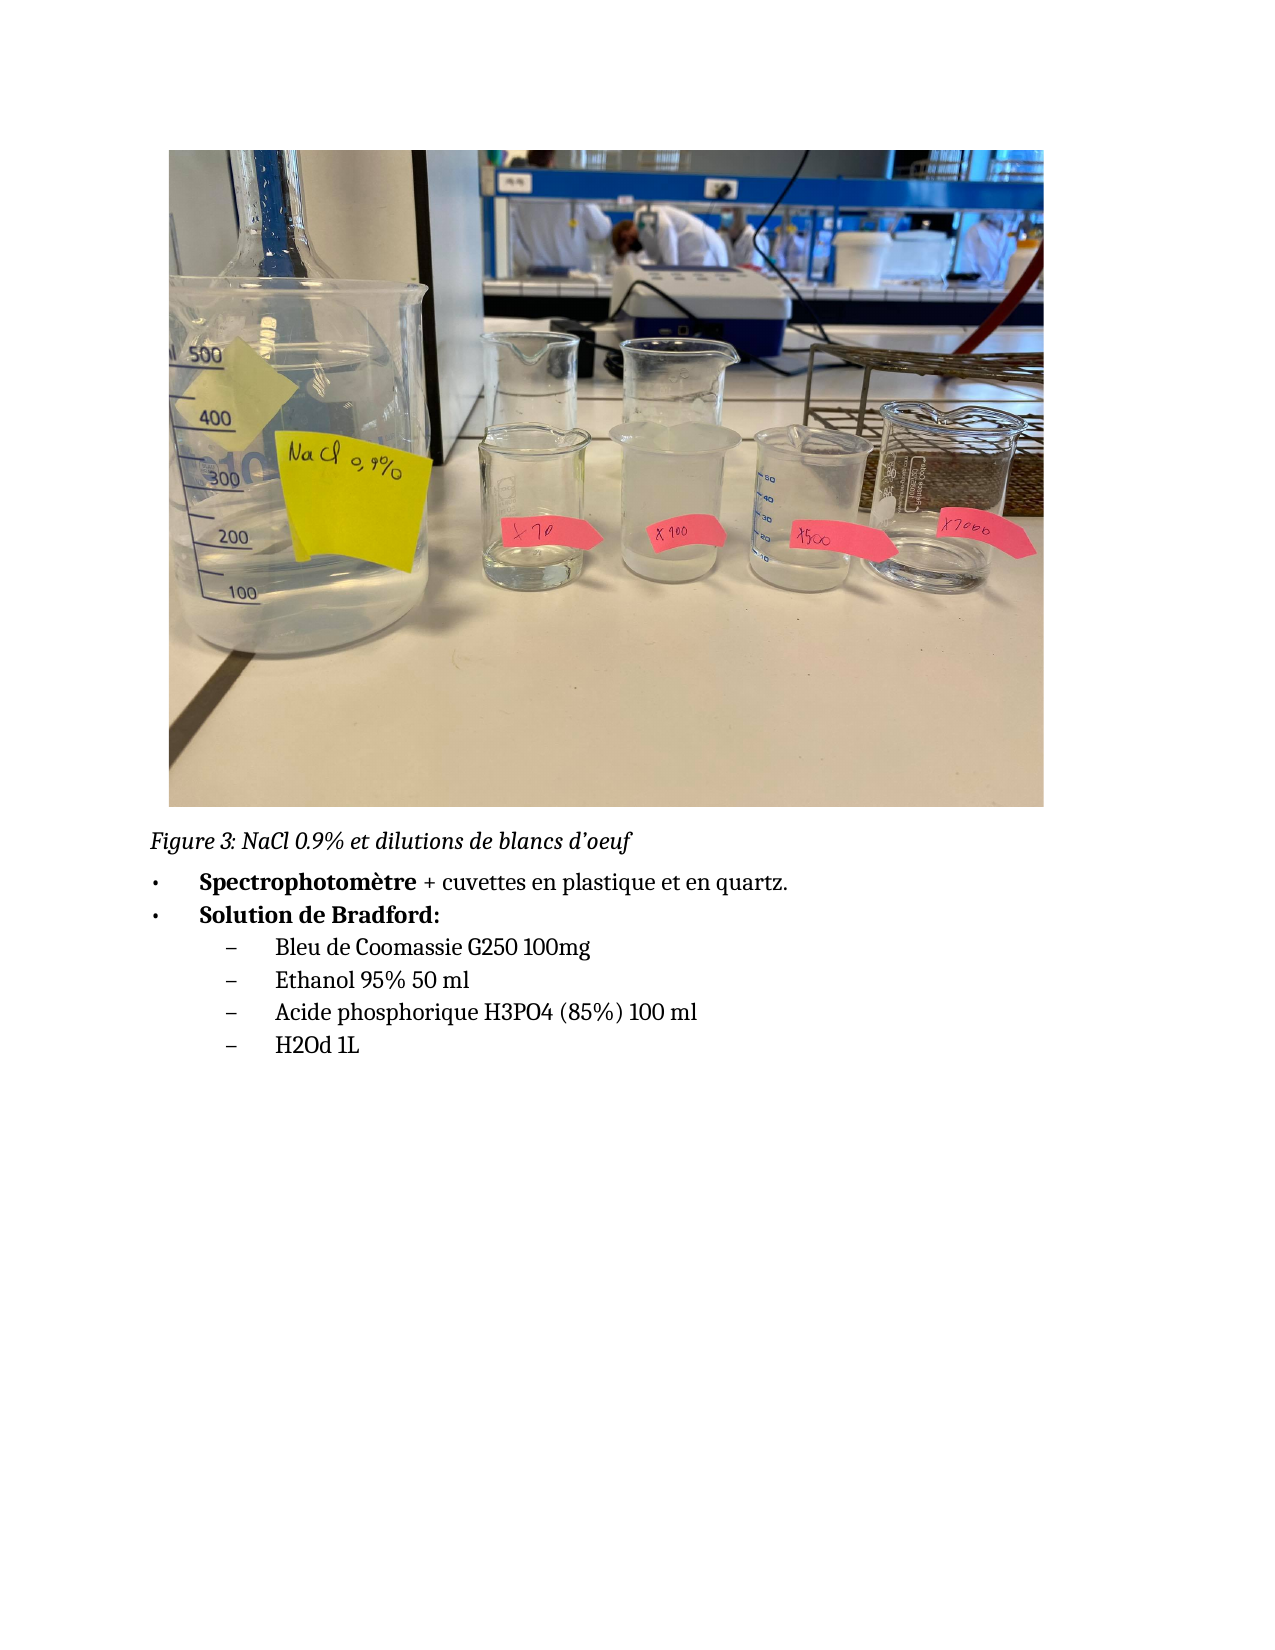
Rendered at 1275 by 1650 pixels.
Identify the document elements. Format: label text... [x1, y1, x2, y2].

picture [168, 150, 1044, 807]
list Acide phosphorique H3PO4 (85%) 100 ml [225, 998, 1125, 1027]
list Spectrophotomètre + cuvettes en plastique et en quartz. [150, 868, 1125, 897]
list Solution de Bradford: [150, 901, 1125, 929]
text Figure 3: NaCl 0.9% et dilutions de blancs d’oeuf [150, 827, 1125, 856]
list Ethanol 95% 50 ml [225, 966, 1125, 994]
list H2Od 1L [225, 1031, 1125, 1059]
list Bleu de Coomassie G250 100mg [225, 933, 1125, 962]
